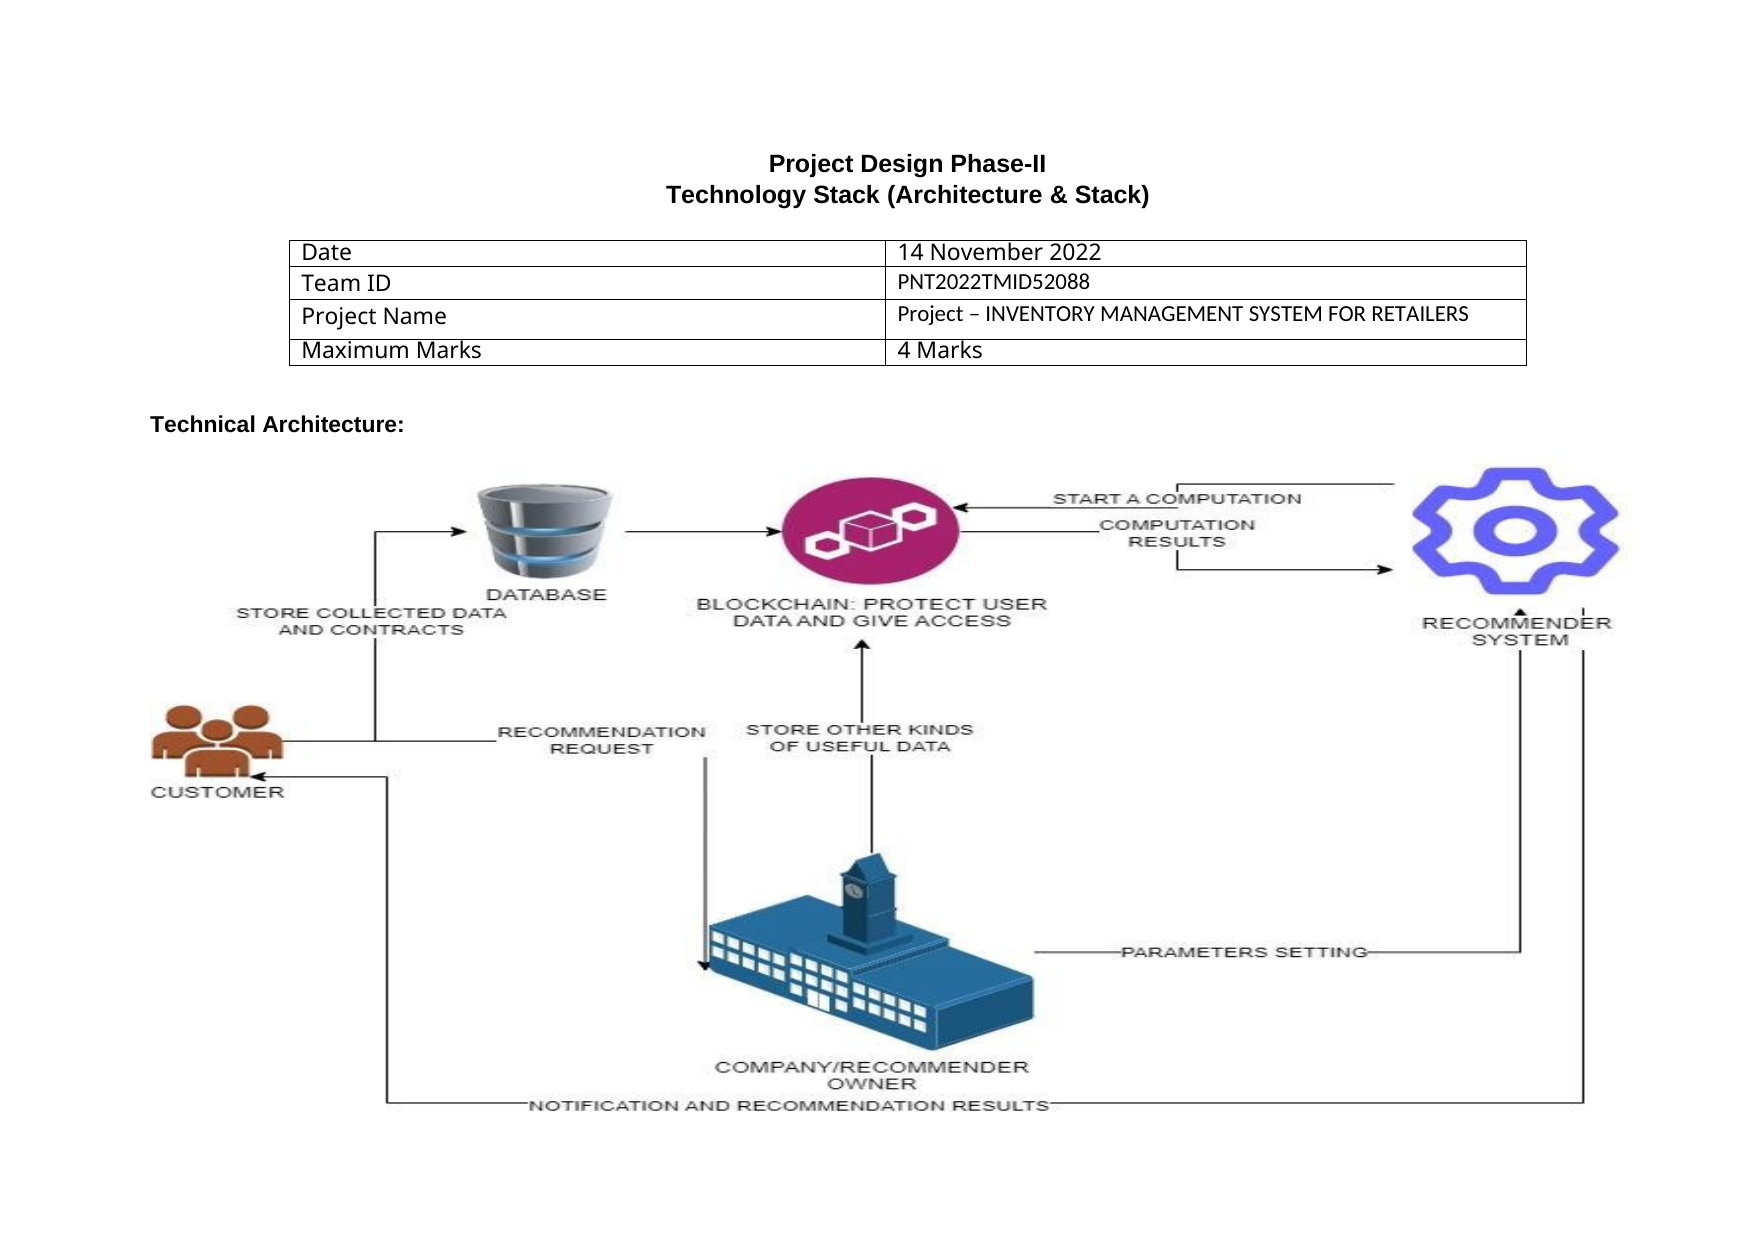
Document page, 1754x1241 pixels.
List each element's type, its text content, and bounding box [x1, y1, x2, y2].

table_cell 4 Marks [886, 340, 1526, 365]
table_header 14 November 2022 [886, 241, 1526, 266]
text Technical Architecture: [150, 411, 1646, 437]
table_cell Project Name [290, 300, 885, 338]
title Project Design Phase-II Technology Stack (Architecture & Stack) [666, 149, 1150, 209]
table_header Date [290, 241, 885, 266]
table_cell PNT2022TMID52088 [886, 267, 1526, 298]
table_cell Team ID [290, 267, 885, 298]
table_cell Project – INVENTORY MANAGEMENT SYSTEM FOR RETAILERS [886, 300, 1526, 338]
picture [150, 456, 1634, 1112]
table_cell Maximum Marks [290, 340, 885, 365]
